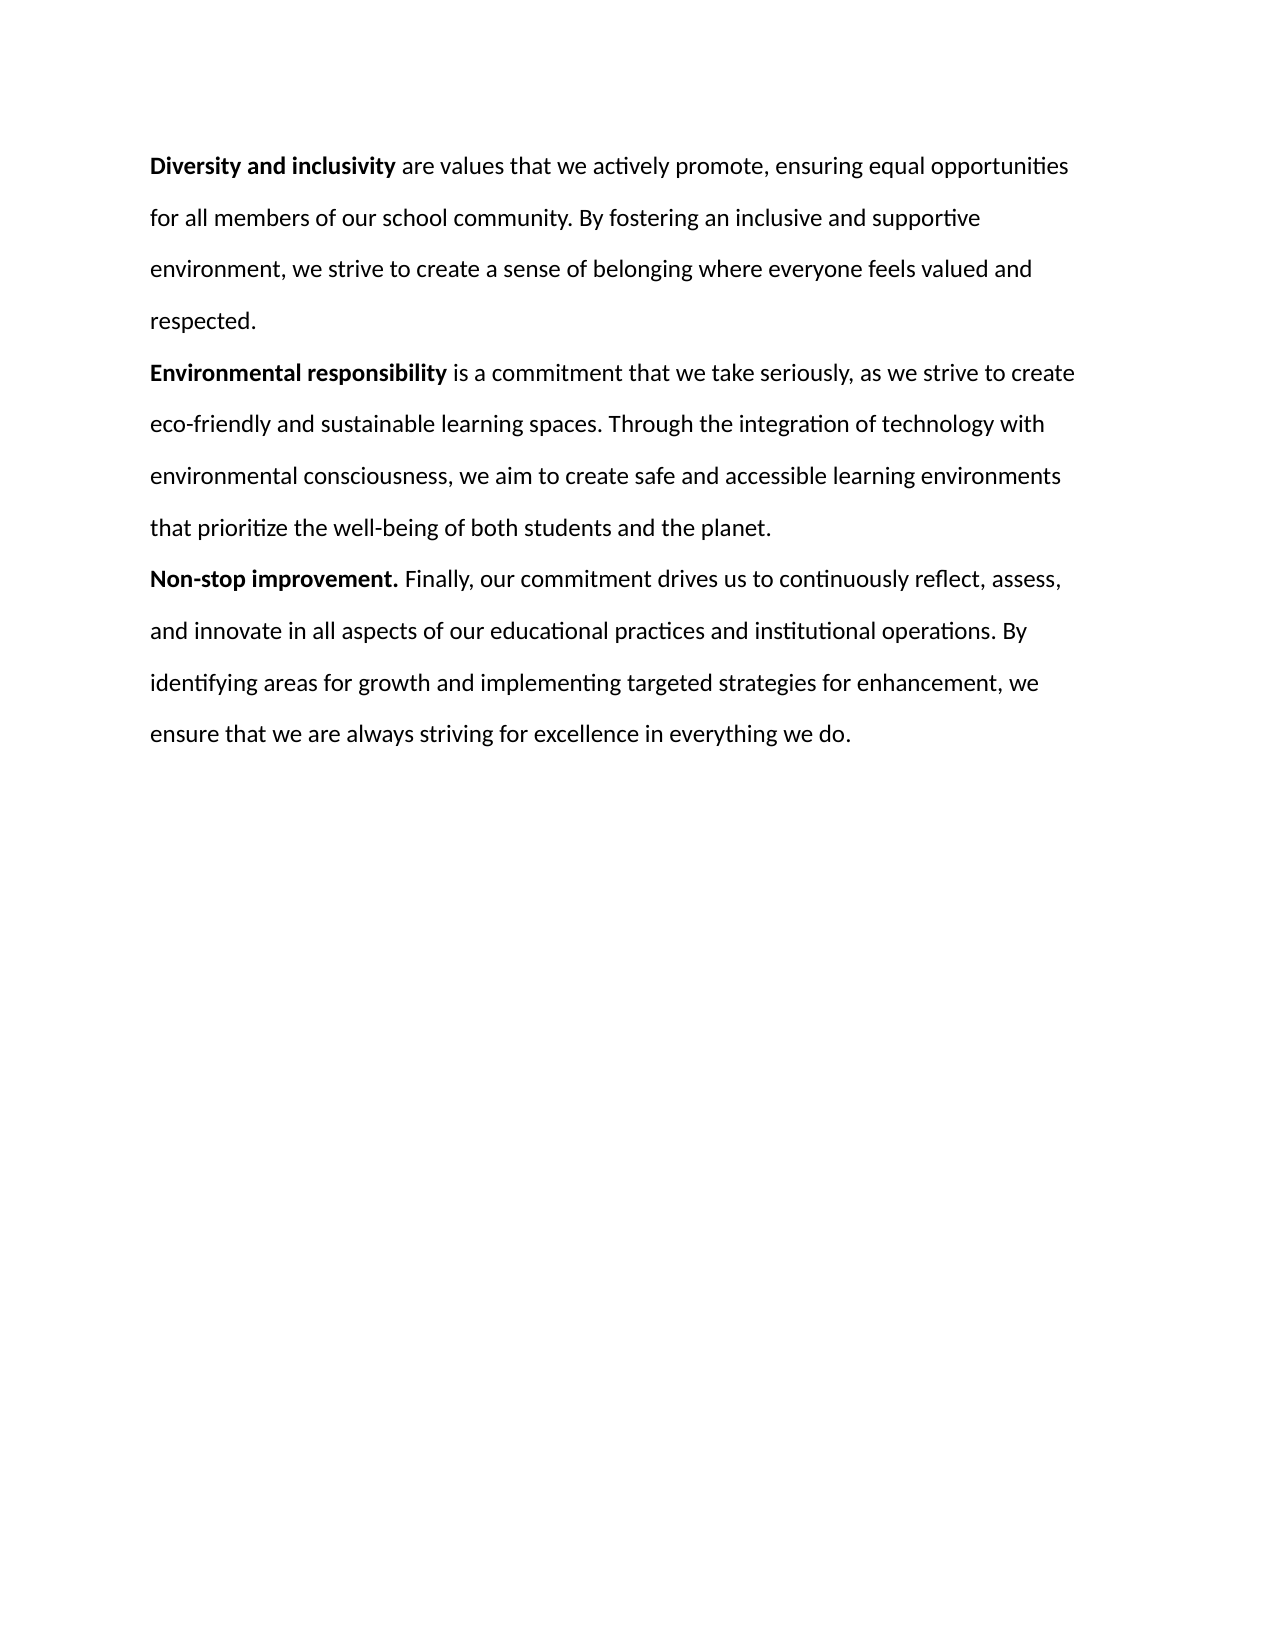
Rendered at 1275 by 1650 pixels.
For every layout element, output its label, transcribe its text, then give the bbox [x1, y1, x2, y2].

text respected. [150, 305, 1125, 336]
text Non-stop improvement. Finally, our commitment drives us to continuously reflect, assess, [150, 563, 1125, 594]
text identifying areas for growth and implementing targeted strategies for enhancement, we [150, 667, 1125, 697]
text ensure that we are always striving for excellence in everything we do. [150, 718, 1125, 749]
text eco-friendly and sustainable learning spaces. Through the integration of technology with [150, 408, 1125, 439]
text environment, we strive to create a sense of belonging where everyone feels valued and [150, 253, 1125, 284]
text and innovate in all aspects of our educational practices and institutional operations. By [150, 615, 1125, 646]
text that prioritize the well-being of both students and the planet. [150, 512, 1125, 542]
text Diversity and inclusivity are values that we actively promote, ensuring equal opportunities [150, 150, 1125, 181]
text Environmental responsibility is a commitment that we take seriously, as we strive to create [150, 357, 1125, 387]
text for all members of our school community. By fostering an inclusive and supportive [150, 202, 1125, 232]
text environmental consciousness, we aim to create safe and accessible learning environments [150, 460, 1125, 491]
